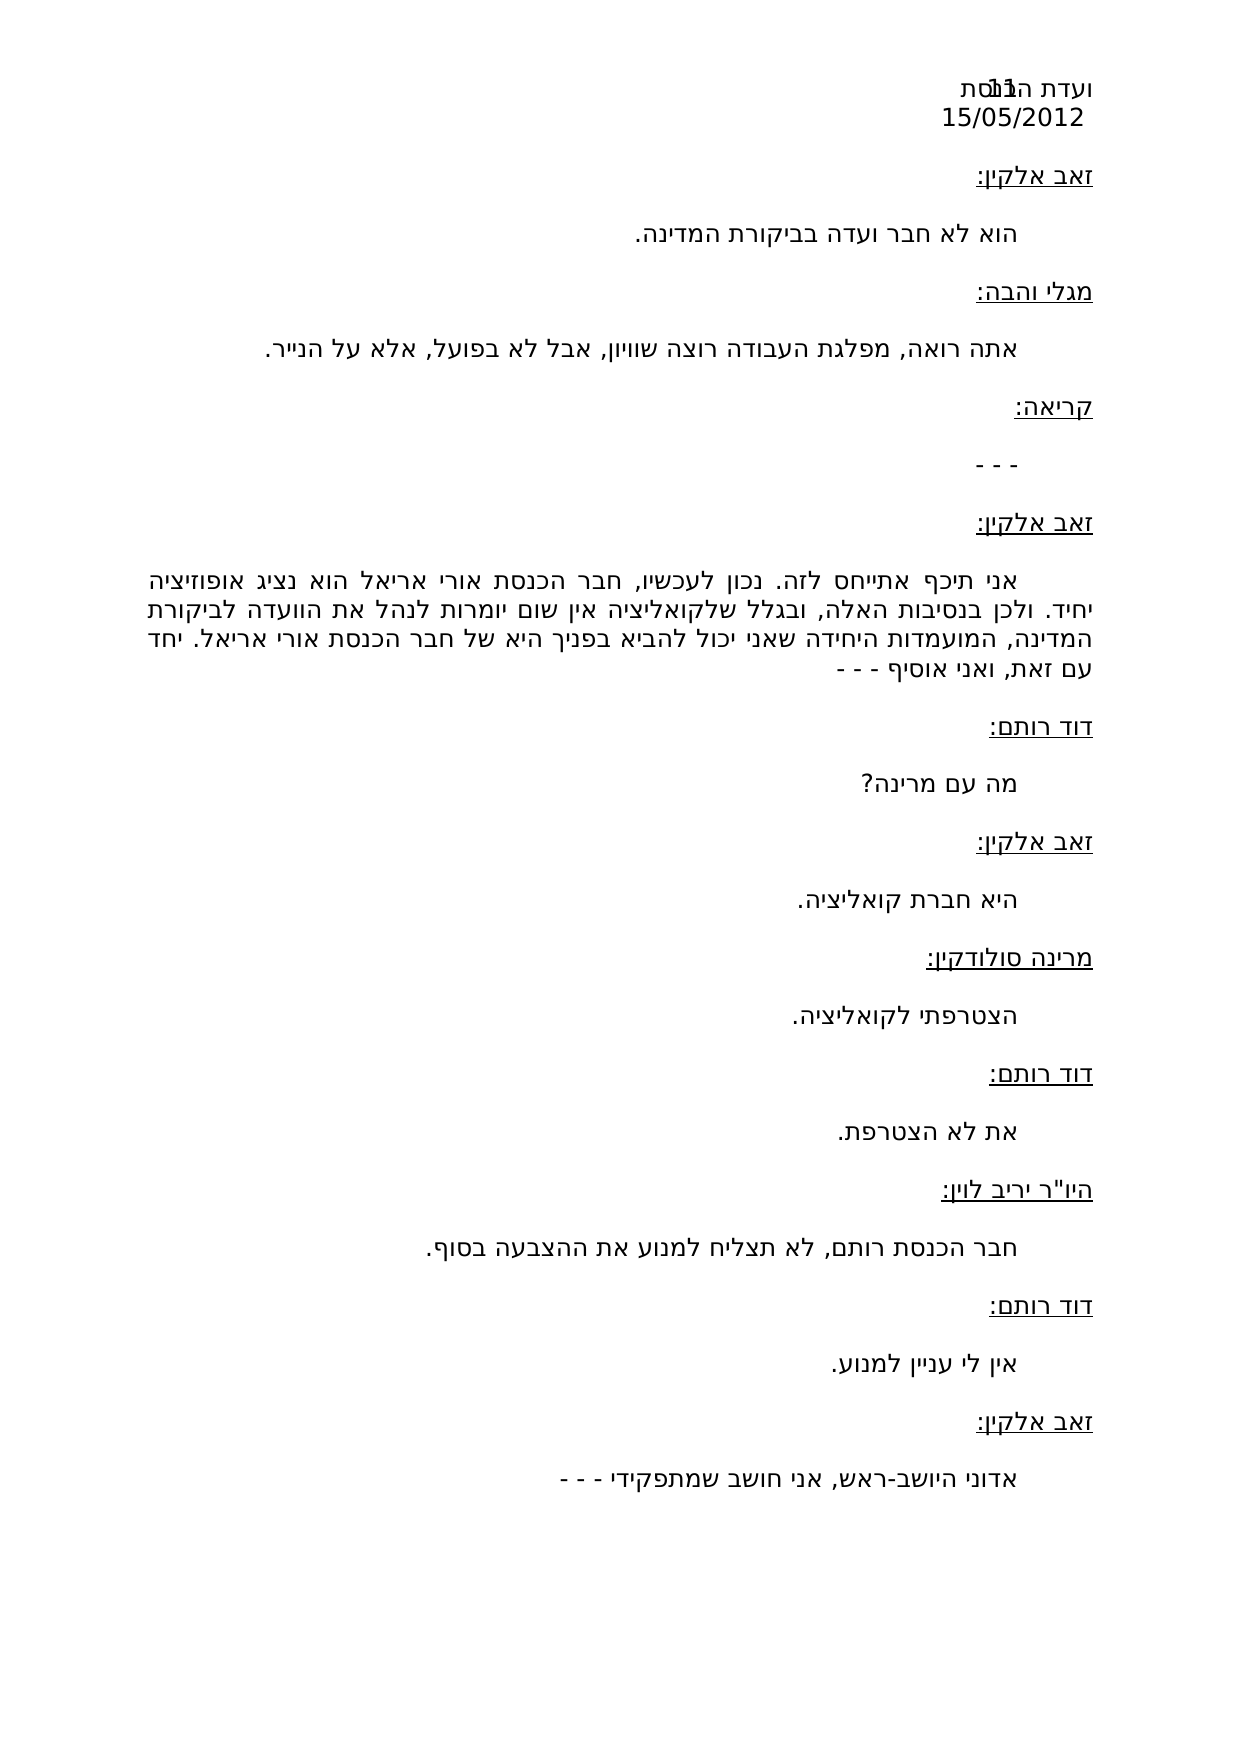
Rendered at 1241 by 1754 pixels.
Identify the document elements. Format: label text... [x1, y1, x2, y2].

text קריאה: [147, 393, 1093, 422]
text אני תיכף אתייחס לזה. נכון לעכשיו, חבר הכנסת אורי אריאל הוא נציג אופוזיציה יחיד. ולכן בנסיבות האלה, ובגלל שלקואליציה אין שום יומרות לנהל את הוועדה לביקורת המדינה, המועמדות היחידה שאני יכול להביא בפניך היא של חבר הכנסת אורי אריאל. יחד עם זאת, ואני אוסיף - - - [147, 566, 1093, 683]
text דוד רותם: [147, 712, 1093, 741]
text אתה רואה, מפלגת העבודה רוצה שוויון, אבל לא בפועל, אלא על הנייר. [147, 335, 1093, 364]
text זאב אלקין: [147, 508, 1093, 538]
text הוא לא חבר ועדה בביקורת המדינה. [147, 219, 1093, 248]
text זאב אלקין: [147, 1407, 1093, 1436]
text הצטרפתי לקואליציה. [147, 1001, 1093, 1031]
text את לא הצטרפת. [147, 1117, 1093, 1146]
text זאב אלקין: [147, 828, 1093, 857]
text היא חברת קואליציה. [147, 886, 1093, 915]
text זאב אלקין: [147, 161, 1093, 190]
text מגלי והבה: [147, 277, 1093, 306]
text היו"ר יריב לוין: [147, 1175, 1093, 1204]
text - - - [147, 451, 1093, 480]
text דוד רותם: [147, 1059, 1093, 1088]
text דוד רותם: [147, 1291, 1093, 1320]
text אדוני היושב-ראש, אני חושב שמתפקידי - - - [147, 1465, 1093, 1494]
text מרינה סולודקין: [147, 943, 1093, 973]
text אין לי עניין למנוע. [147, 1349, 1093, 1378]
text מה עם מרינה? [147, 770, 1093, 799]
text חבר הכנסת רותם, לא תצליח למנוע את ההצבעה בסוף. [147, 1233, 1093, 1262]
